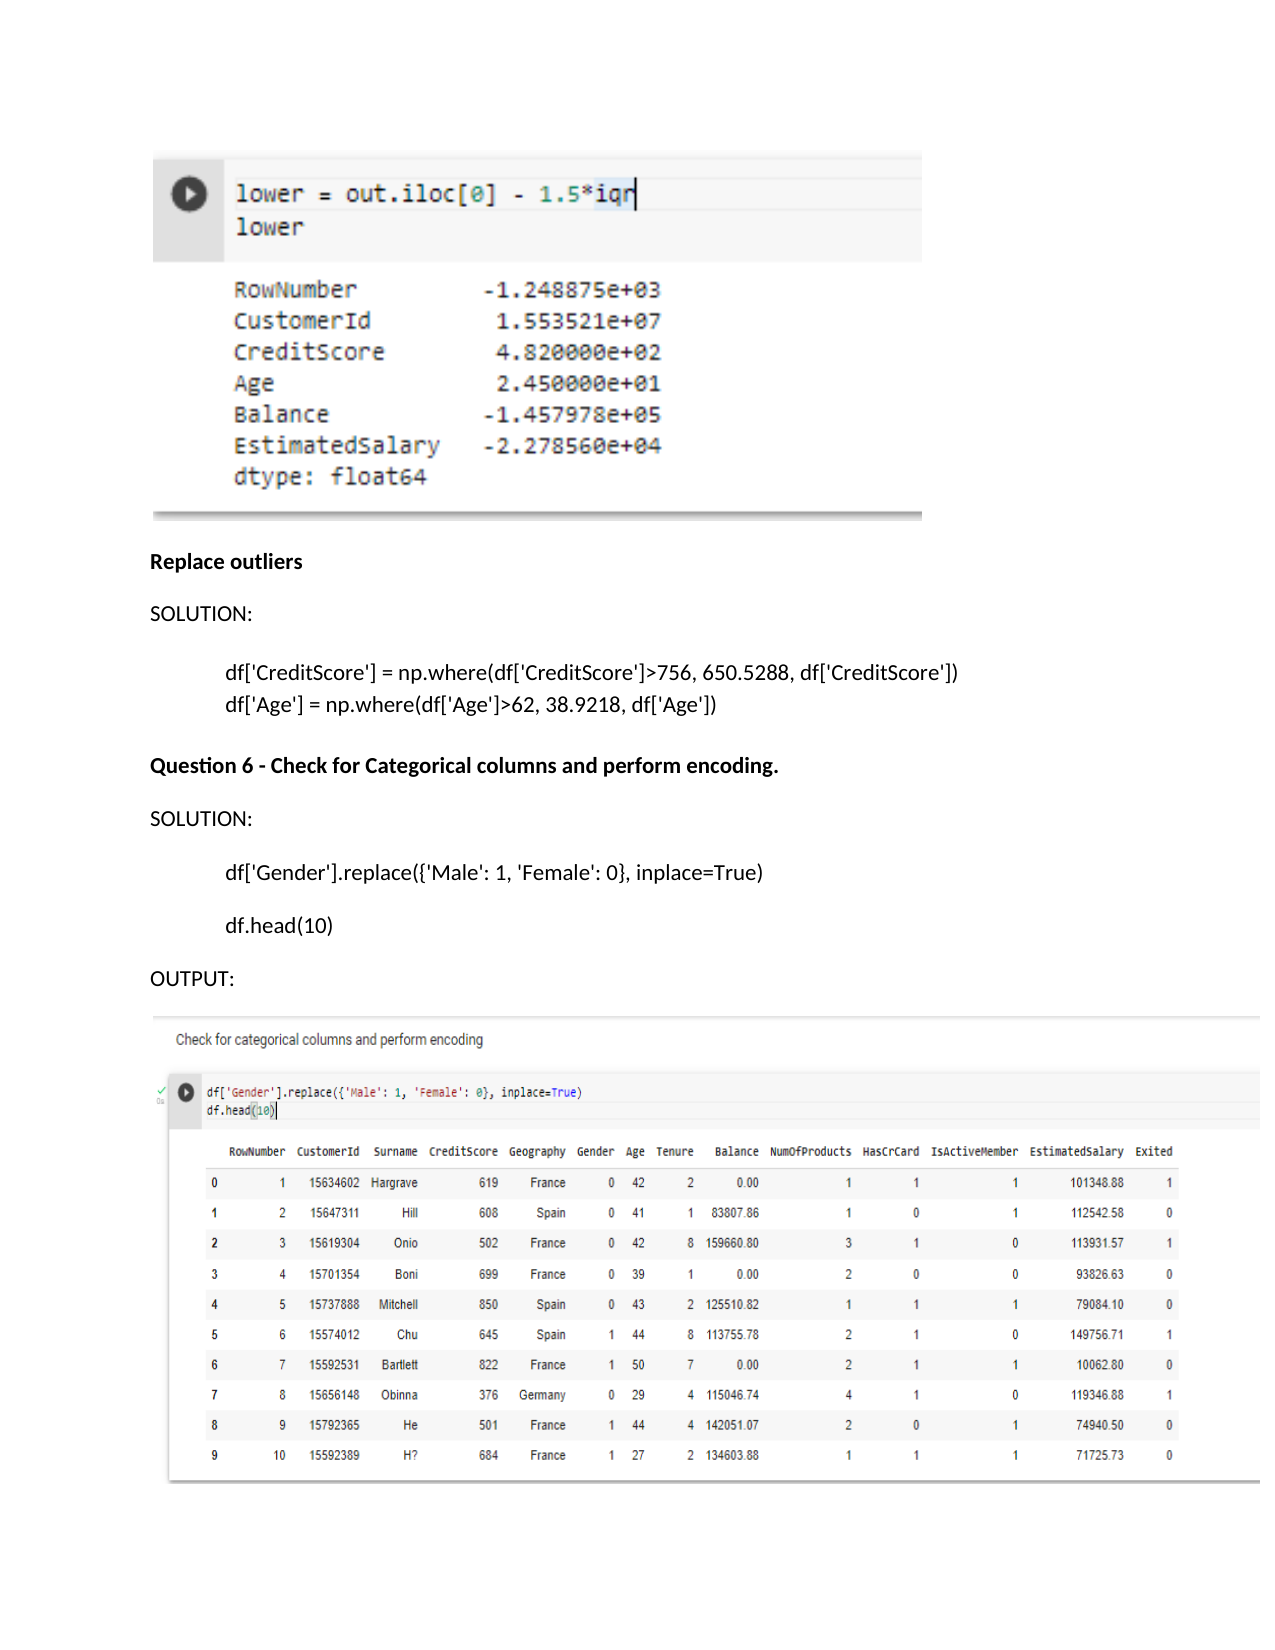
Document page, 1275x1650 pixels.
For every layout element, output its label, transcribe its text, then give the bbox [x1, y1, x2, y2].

picture [153, 150, 922, 521]
subtitle Question 6 - Check for Categorical columns and perform encoding. [150, 751, 1273, 779]
text SOLUTION: [150, 599, 1273, 627]
text OUTPUT: [150, 964, 1273, 991]
picture [153, 1016, 1260, 1484]
text df['Gender'].replace({'Male': 1, 'Female': 0}, inplace=True) df.head(10) [225, 858, 766, 939]
text SOLUTION: [150, 804, 1273, 832]
subtitle Replace outliers [150, 547, 1273, 575]
text df['CreditScore'] = np.where(df['CreditScore']>756, 650.5288, df['CreditScore']) df['Age'] = np.where(df['Age']>62, 38.9218, df['Age']) [225, 658, 962, 719]
